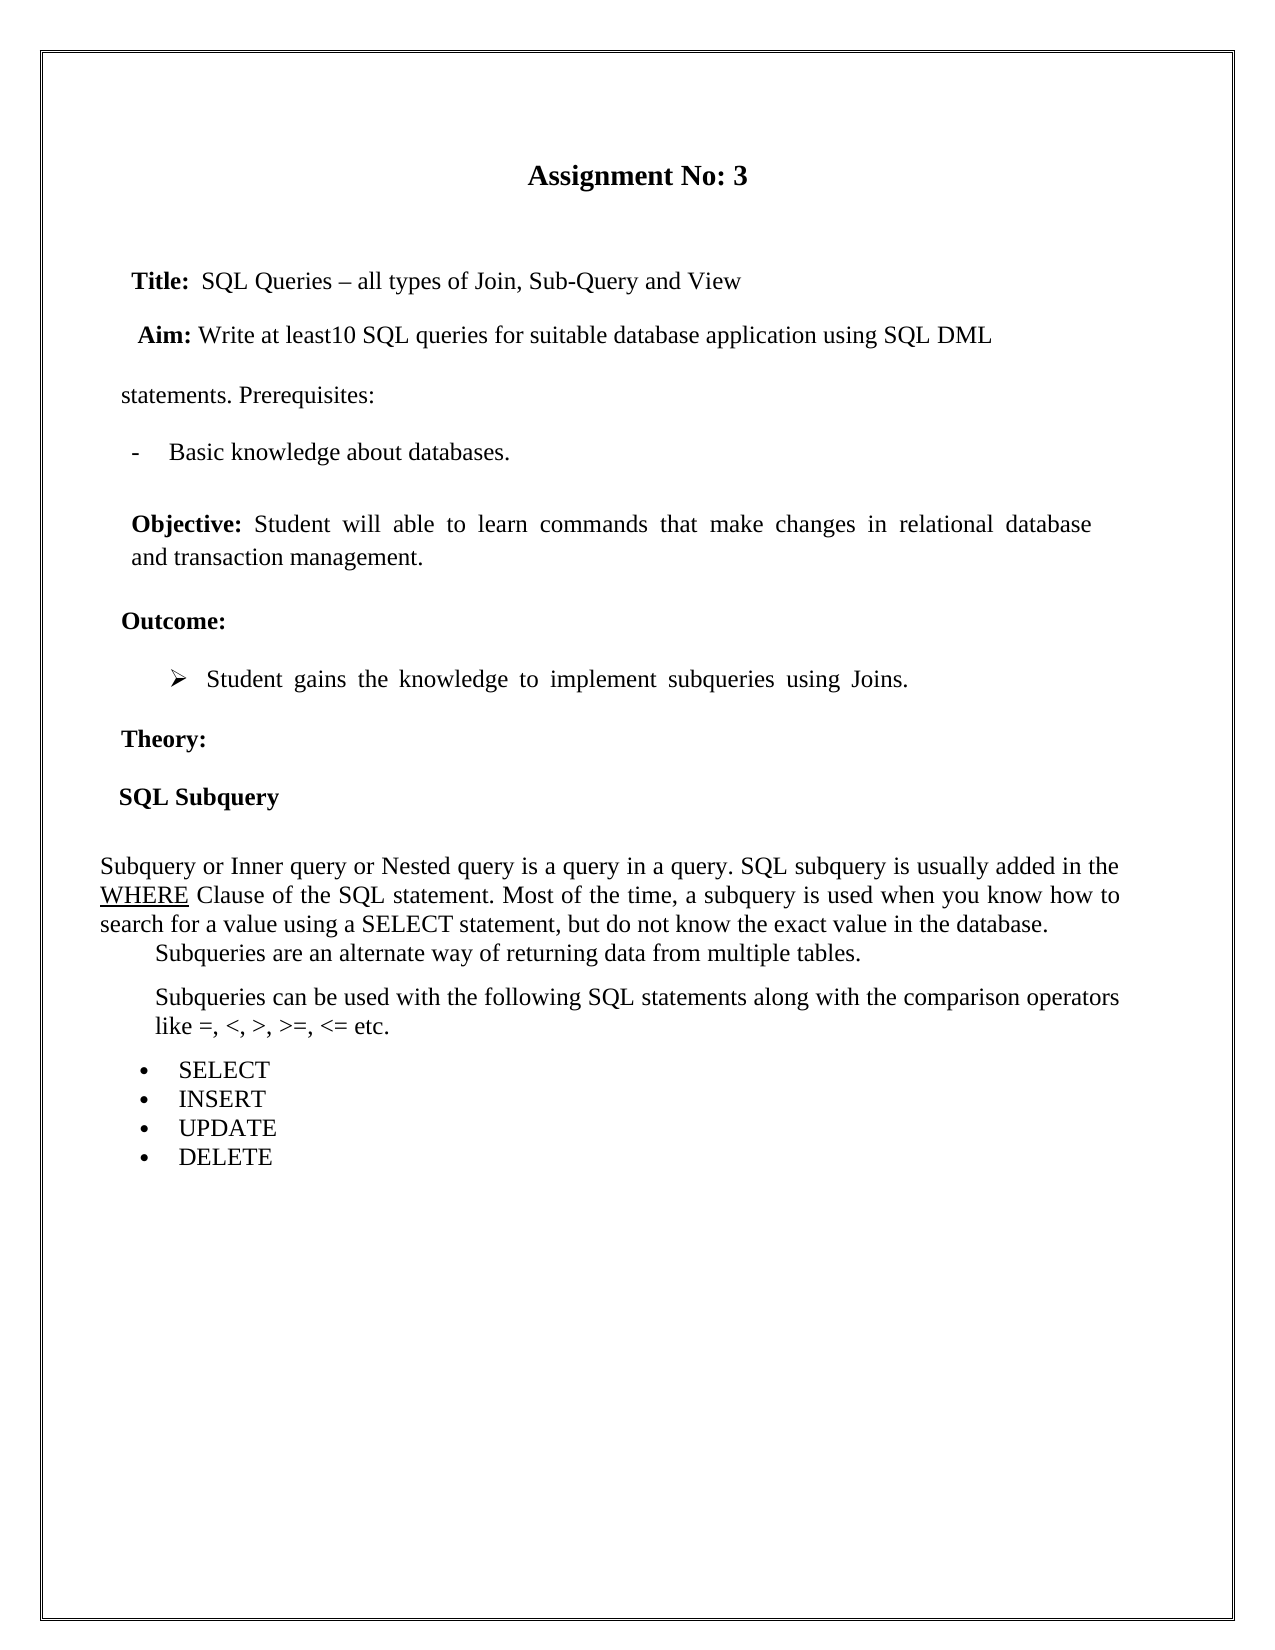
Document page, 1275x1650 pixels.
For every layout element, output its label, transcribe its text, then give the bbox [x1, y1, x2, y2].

list UPDATE [141, 1113, 1232, 1142]
list Basic knowledge about databases. [131, 439, 1232, 466]
list INSERT [140, 1084, 1232, 1113]
list Student gains the knowledge to implement subqueries using Joins. [168, 664, 1232, 693]
list DELETE [141, 1142, 1232, 1170]
text Aim: Write at least10 SQL queries for suitable database application using SQL DML statements. Prerequisites: [121, 320, 1110, 408]
text Theory: [121, 724, 1232, 753]
text Subqueries can be used with the following SQL statements along with the comparison operators like =, <, >, >=, <= etc. [155, 982, 1121, 1040]
list SELECT [140, 1055, 1232, 1084]
text Title: SQL Queries – all types of Join, Sub-Query and View [131, 266, 1232, 294]
text Outcome: [121, 606, 1232, 635]
text SQL Subquery [119, 782, 1232, 811]
text Subqueries are an alternate way of returning data from multiple tables. [155, 938, 1232, 966]
text Objective: Student will able to learn commands that make changes in relational database and transaction management. [131, 509, 1134, 571]
subtitle Assignment No: 3 [43, 158, 1232, 192]
text Subquery or Inner query or Nested query is a query in a query. SQL subquery is usually added in the WHERE Clause of the SQL statement. Most of the time, a subquery is used when you know how to search for a value using a SELECT statement, but do not know the exact value in the database. [100, 851, 1121, 938]
